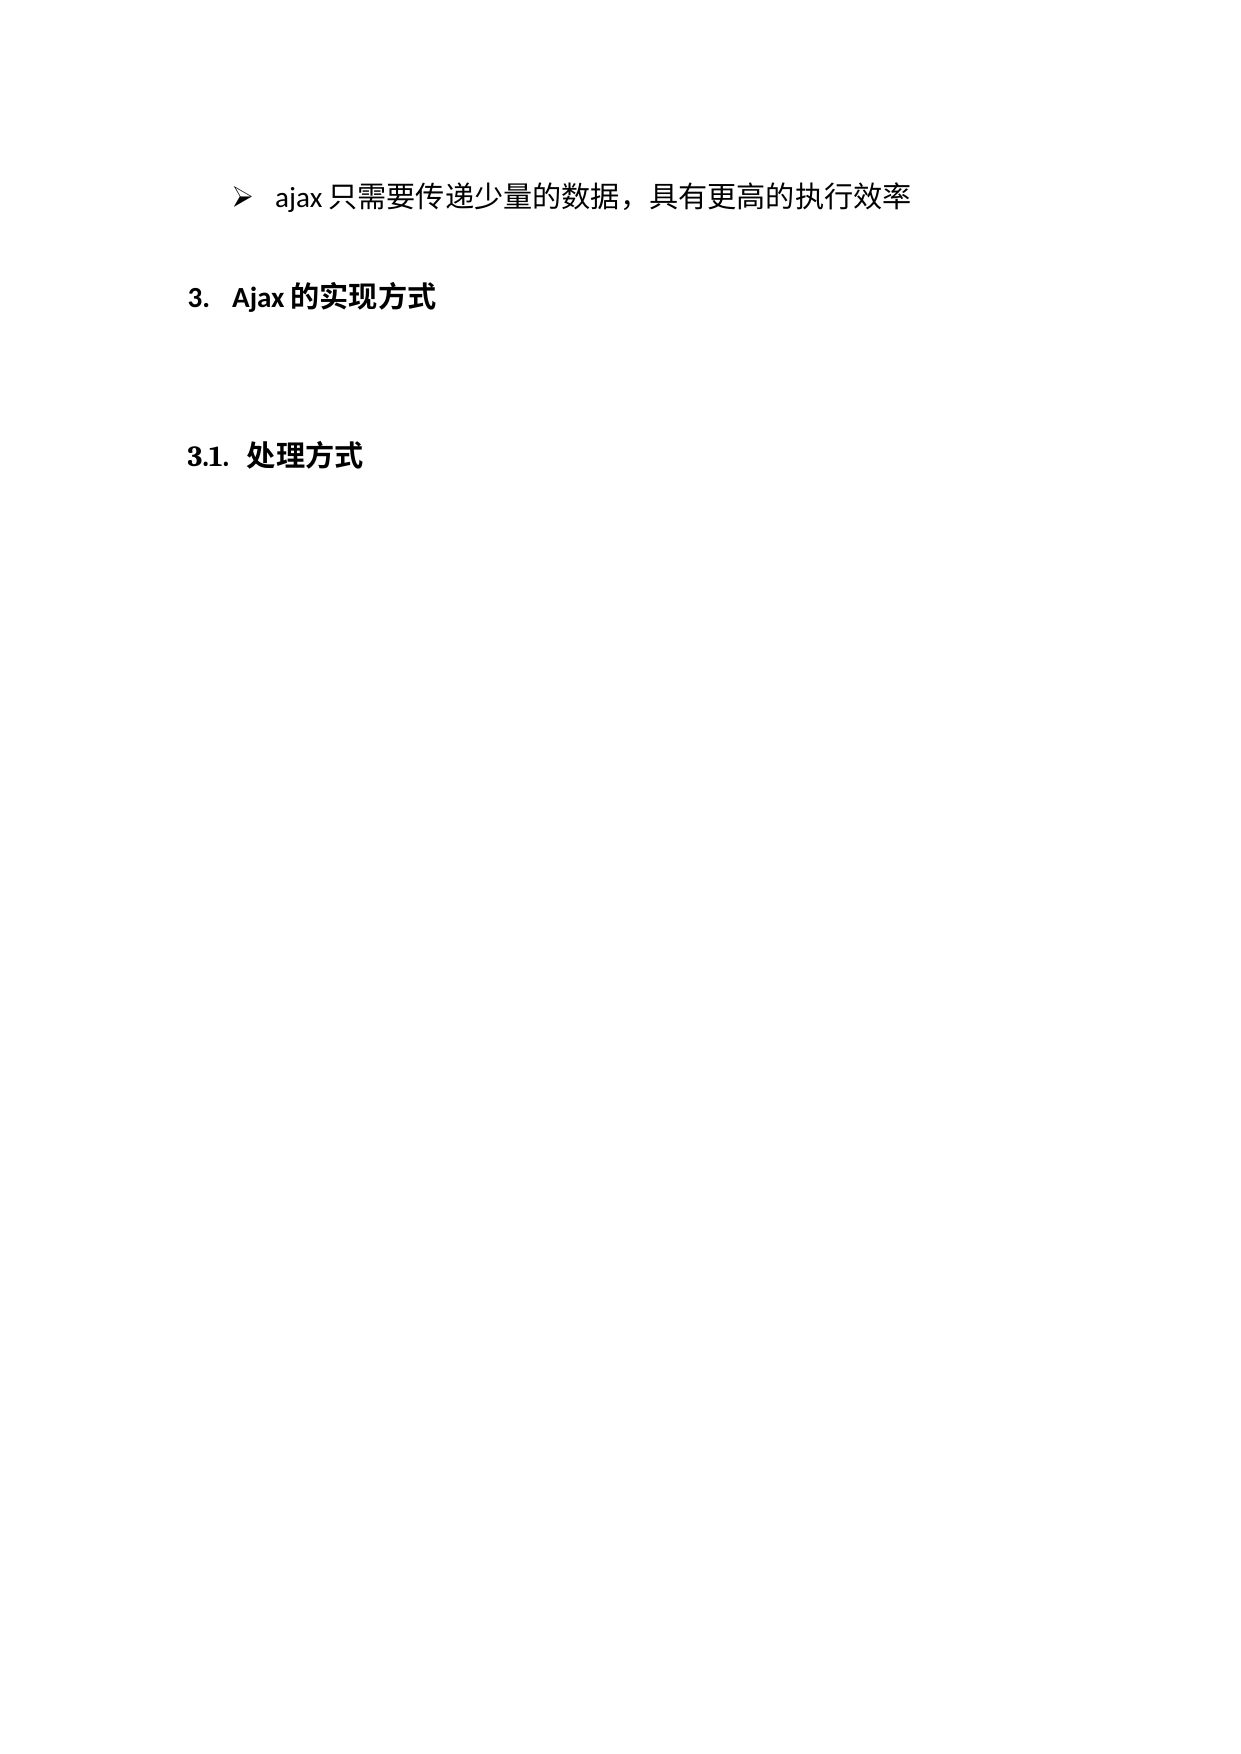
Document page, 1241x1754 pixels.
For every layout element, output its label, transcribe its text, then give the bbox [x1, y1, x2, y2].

subtitle 处理方式 [187, 421, 1053, 486]
subtitle Ajax的实现方式 [187, 262, 1053, 327]
list ajax只需要传递少量的数据，具有更高的执行效率 [231, 162, 1053, 227]
